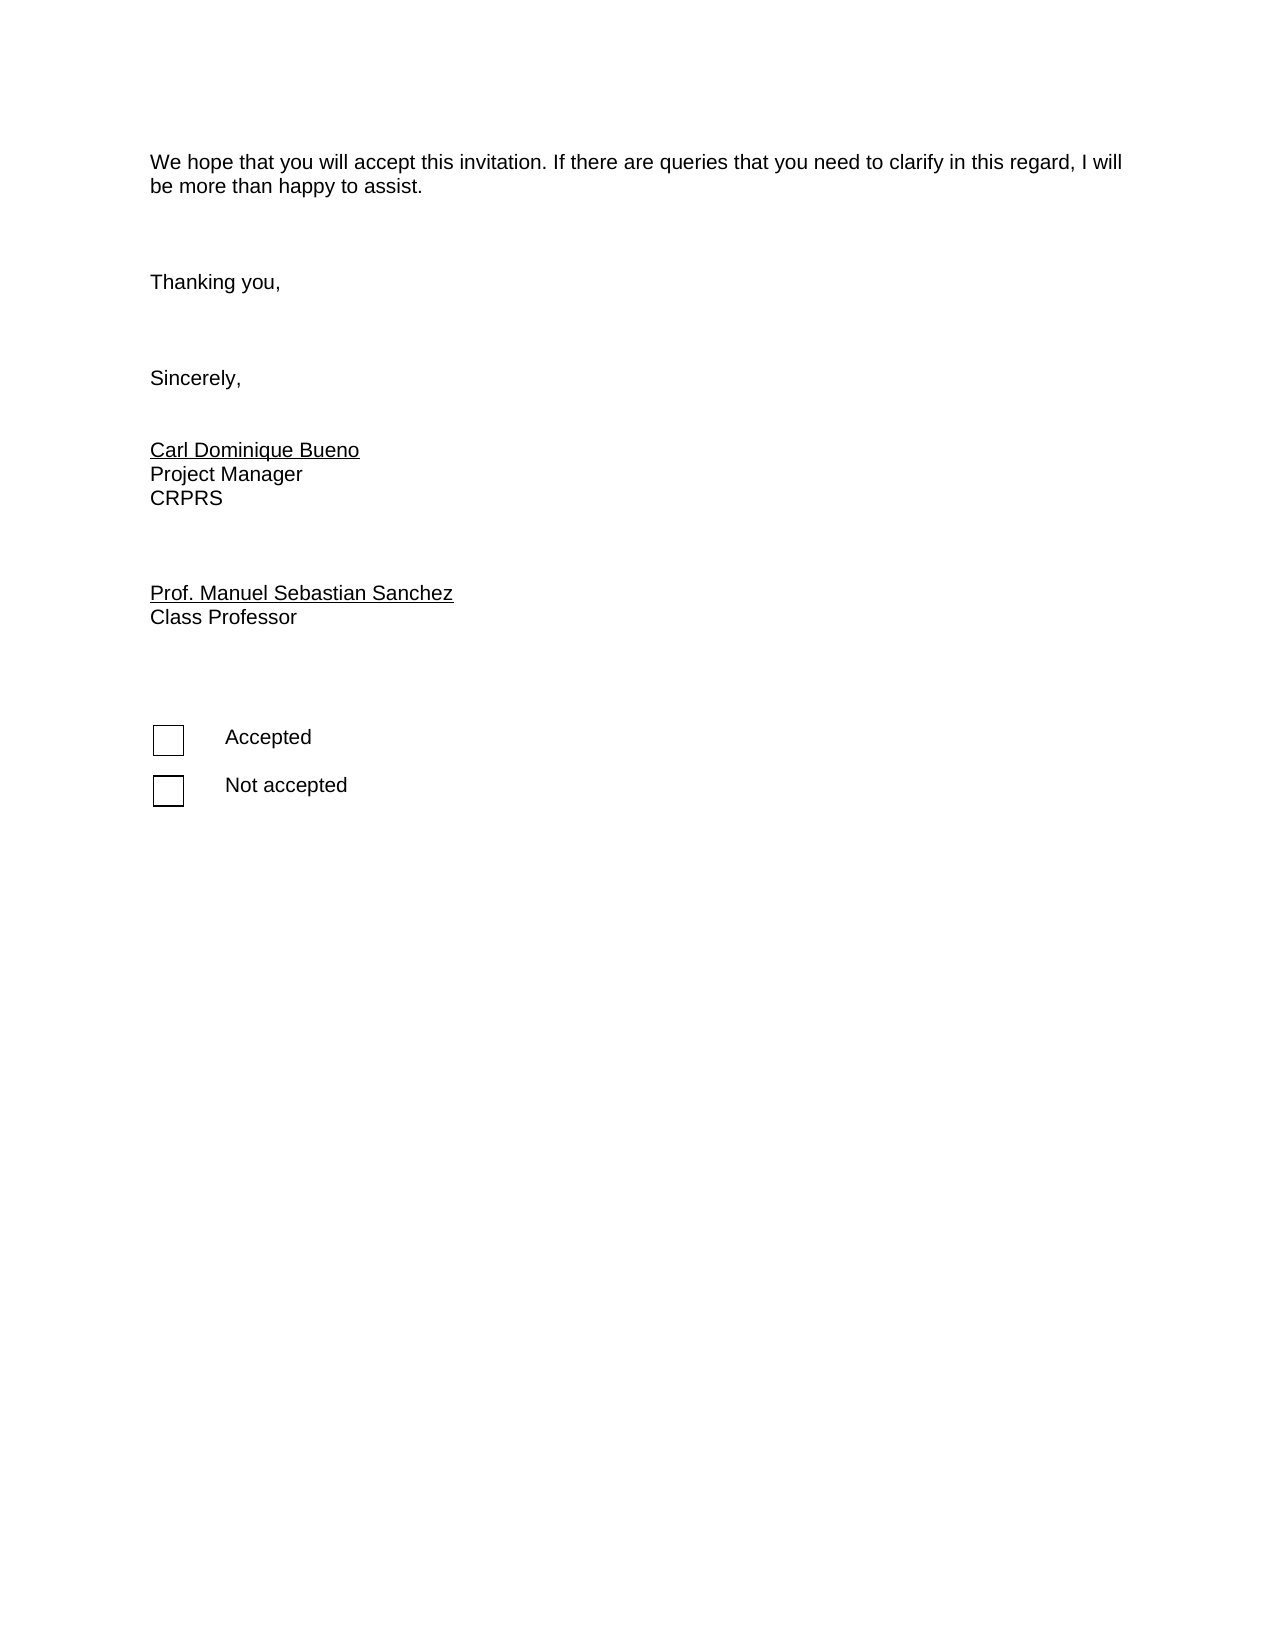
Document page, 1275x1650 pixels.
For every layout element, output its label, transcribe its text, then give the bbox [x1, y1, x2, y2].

text Project Manager [150, 461, 1125, 485]
text Class Professor [150, 605, 1125, 629]
text Carl Dominique Bueno [150, 437, 1125, 461]
text Thanking you, [150, 270, 1125, 294]
text Prof. Manuel Sebastian Sanchez [150, 581, 1125, 605]
text Accepted [184, 725, 1125, 749]
text Sincerely, [150, 366, 1125, 389]
text Not accepted [150, 773, 1125, 797]
text CRPRS [150, 485, 1125, 509]
text We hope that you will accept this invitation. If there are queries that you need to clarify in this regard, I will be more than happy to assist. [150, 150, 1125, 198]
